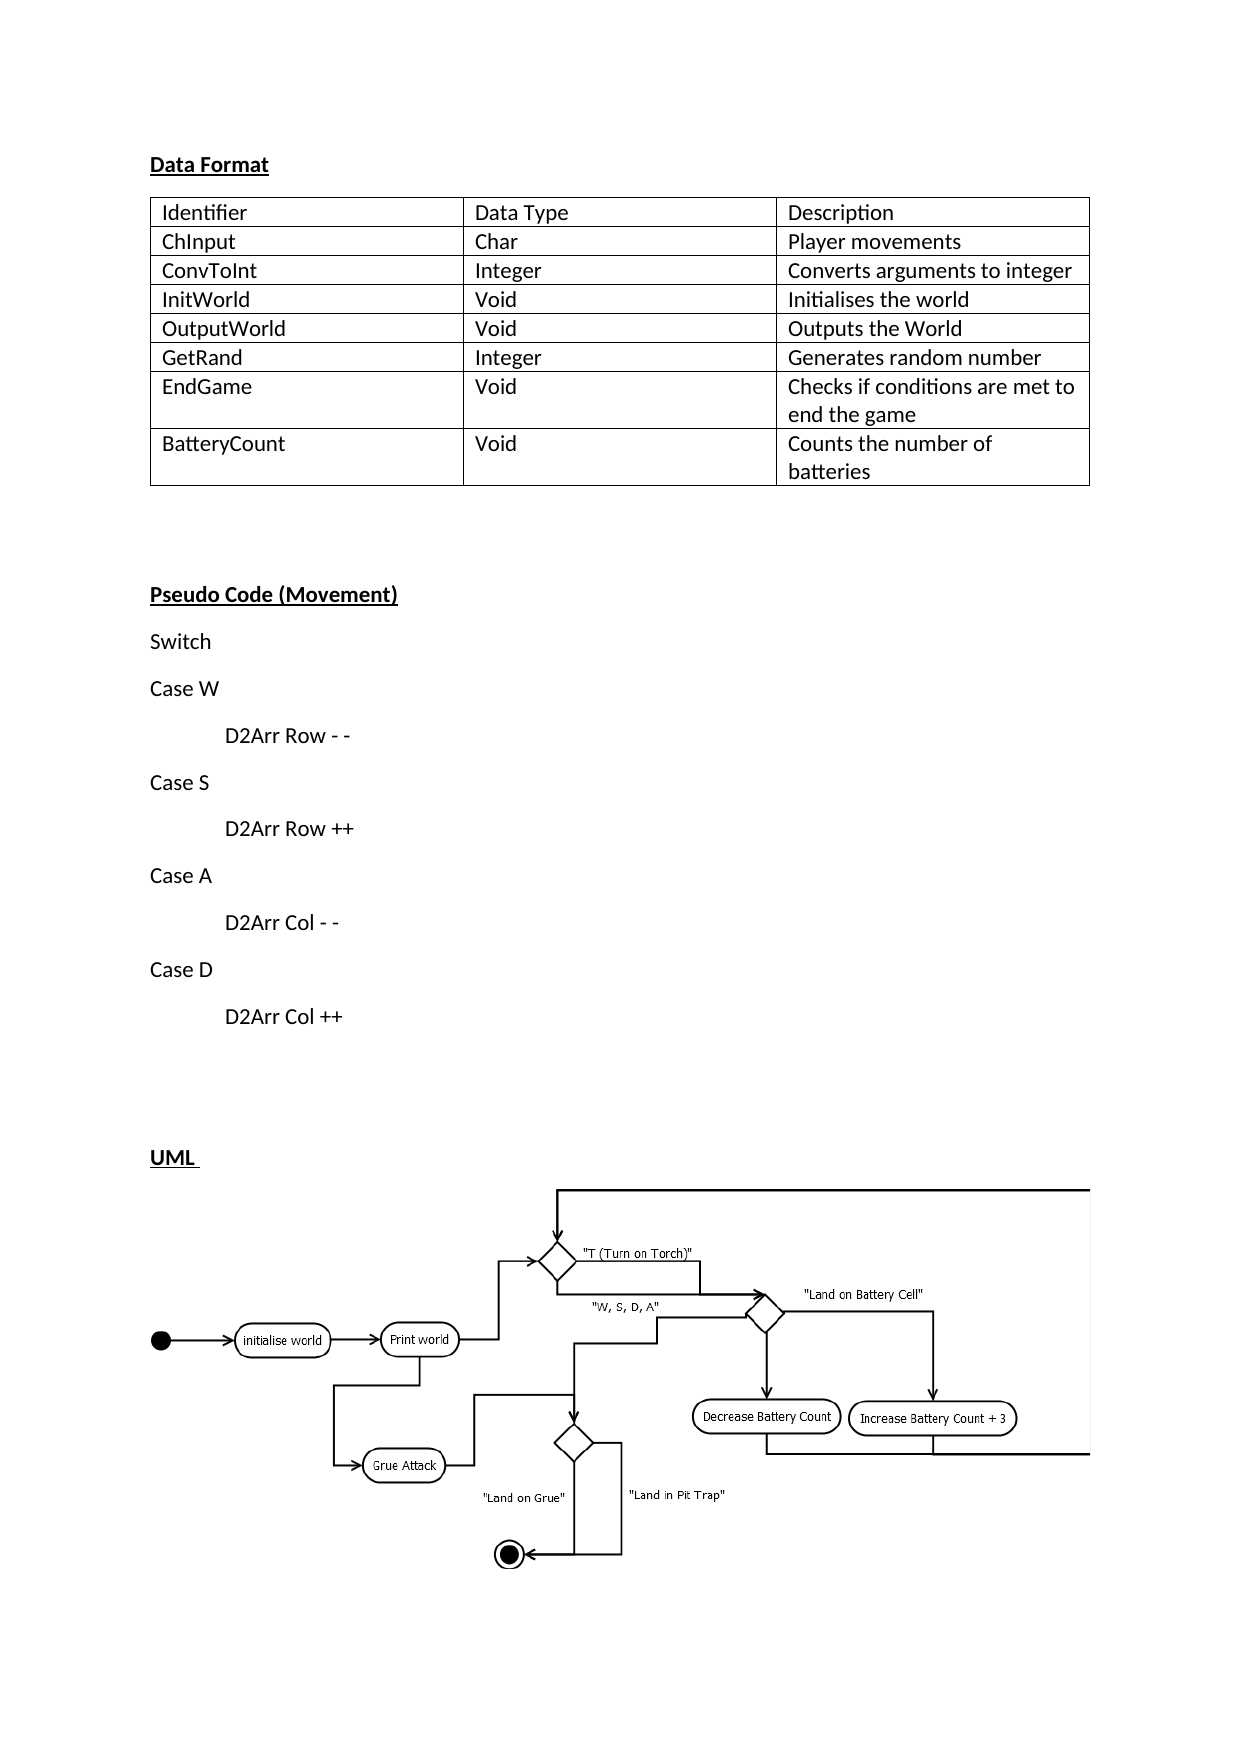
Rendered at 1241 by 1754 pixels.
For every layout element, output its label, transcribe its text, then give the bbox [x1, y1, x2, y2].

table_cell Converts arguments to integer [777, 256, 1089, 284]
text UML [150, 1143, 1090, 1171]
text D2Arr Col - - [150, 908, 1090, 936]
text Case S [150, 768, 1090, 796]
table_cell Initialises the world [777, 285, 1089, 313]
table_cell Outputs the World [777, 314, 1089, 342]
table_cell Void [464, 372, 776, 428]
table_cell Checks if conditions are met to end the game [777, 372, 1089, 428]
table_cell Integer [464, 343, 776, 371]
table_cell OutputWorld [151, 314, 463, 342]
text Case D [150, 955, 1090, 983]
table_header Identifier [151, 198, 463, 226]
table_cell EndGame [151, 372, 463, 428]
text Switch [150, 627, 1090, 655]
table_cell Generates random number [777, 343, 1089, 371]
text Case W [150, 674, 1090, 702]
table_cell Char [464, 227, 776, 255]
table_cell Void [464, 285, 776, 313]
table_cell Player movements [777, 227, 1089, 255]
table_cell Void [464, 314, 776, 342]
text D2Arr Row ++ [150, 814, 1090, 843]
text D2Arr Row - - [150, 721, 1090, 749]
text Data Format [150, 150, 1090, 178]
table_cell Integer [464, 256, 776, 284]
picture [150, 1189, 1091, 1569]
table_header Data Type [464, 198, 776, 226]
text Pseudo Code (Movement) [150, 580, 1090, 608]
table_cell Counts the number of batteries [777, 429, 1089, 485]
text D2Arr Col ++ [150, 1002, 1090, 1030]
table_cell InitWorld [151, 285, 463, 313]
table_header Description [777, 198, 1089, 226]
table_cell ChInput [151, 227, 463, 255]
table_cell Void [464, 429, 776, 485]
table_cell ConvToInt [151, 256, 463, 284]
table_cell BatteryCount [151, 429, 463, 485]
table_cell GetRand [151, 343, 463, 371]
text Case A [150, 861, 1090, 889]
